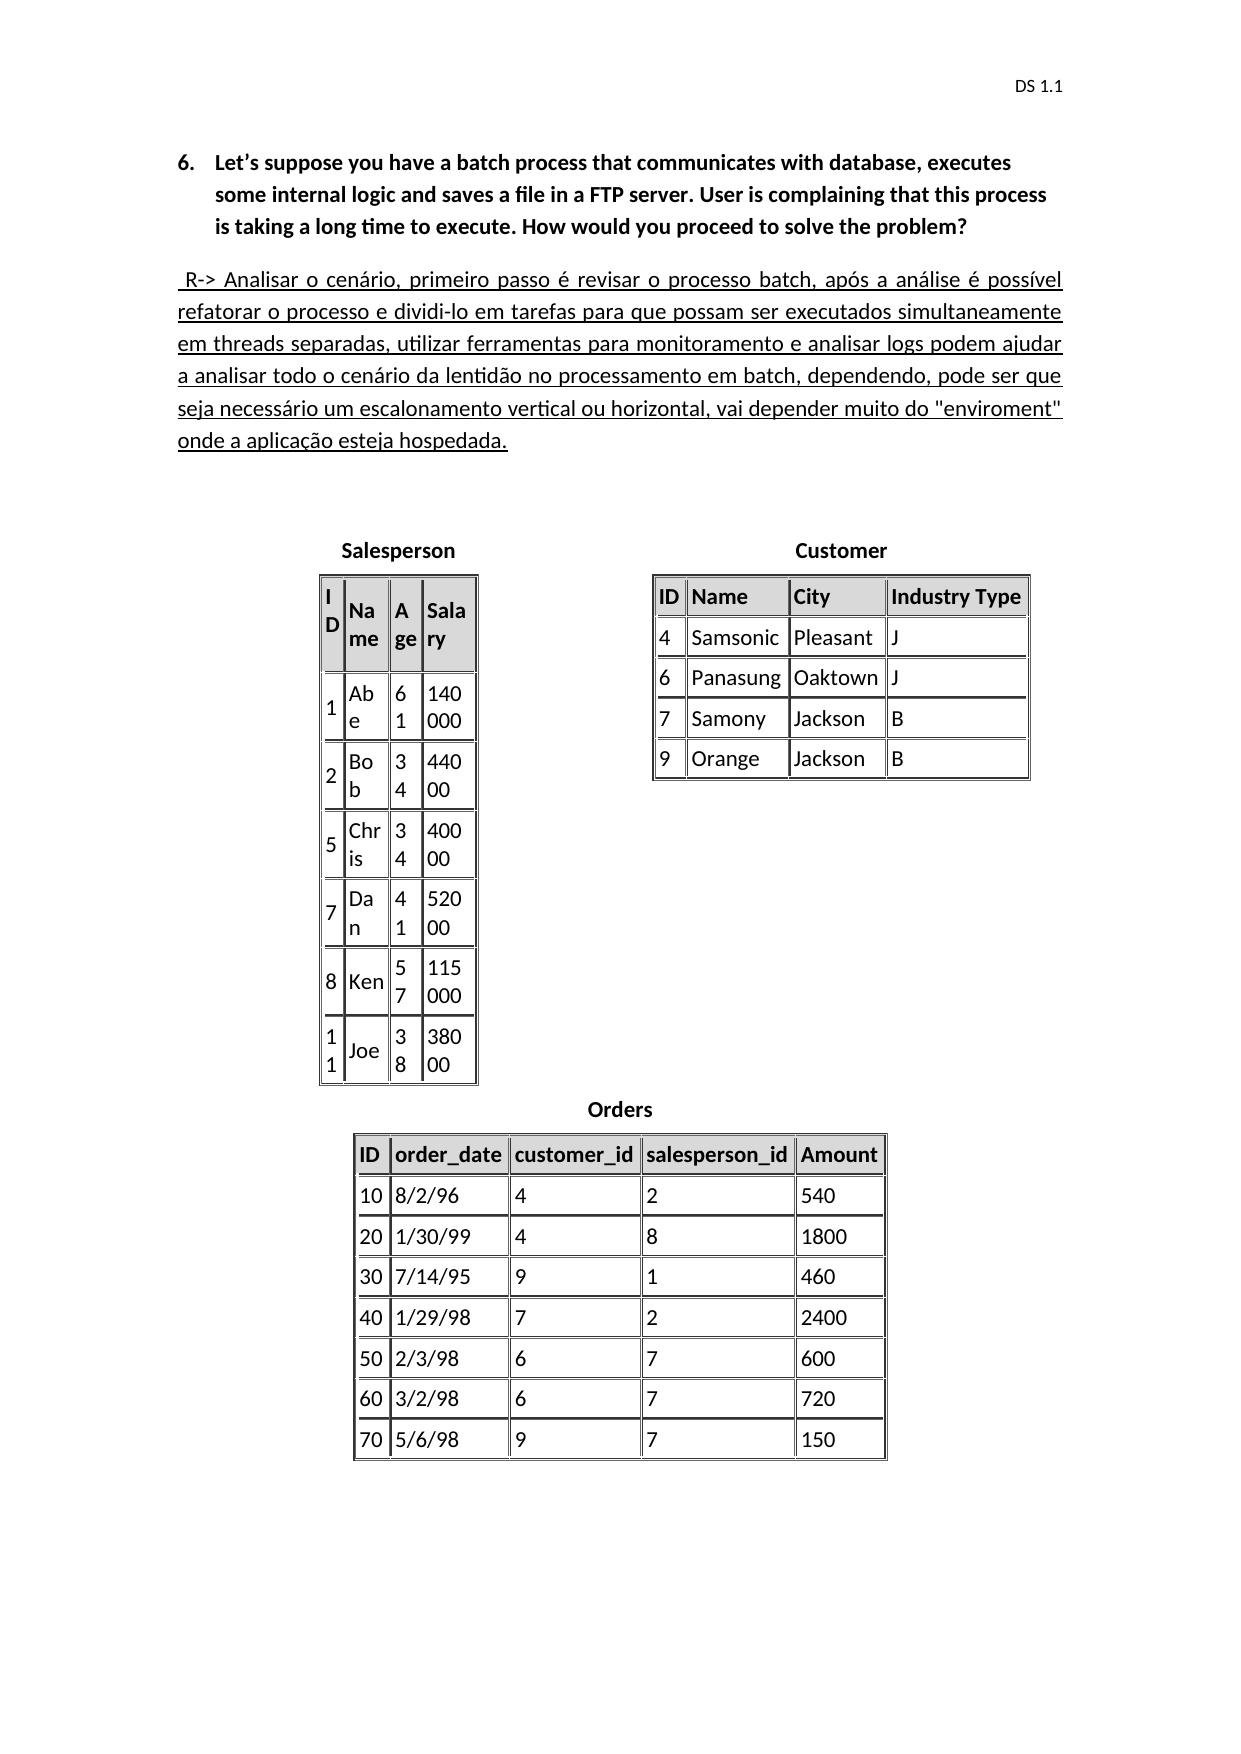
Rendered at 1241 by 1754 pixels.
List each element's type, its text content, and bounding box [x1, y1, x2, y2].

table_header Customer [620, 532, 1063, 569]
table_cell [177, 569, 620, 1091]
list Let’s suppose you have a batch process that communicates with database, executes some internal logic and saves a file in a FTP server. User is complaining that this process is taking a long time to execute. How would you proceed to solve the problem? [177, 148, 1063, 240]
table_header Salesperson [177, 532, 620, 569]
text R-> Analisar o cenário, primeiro passo é revisar o processo batch, após a análise é possível refatorar o processo e dividi-lo em tarefas para que possam ser executados simultaneamente em threads separadas, utilizar ferramentas para monitoramento e analisar logs podem ajudar a analisar todo o cenário da lentidão no processamento em batch, dependendo, pode ser que seja necessário um escalonamento vertical ou horizontal, vai depender muito do "enviroment" onde a aplicação esteja hospedada. [177, 419, 1063, 454]
table_cell [177, 1128, 1063, 1522]
table_cell [620, 569, 1063, 1091]
table_header Orders [177, 1091, 1063, 1128]
